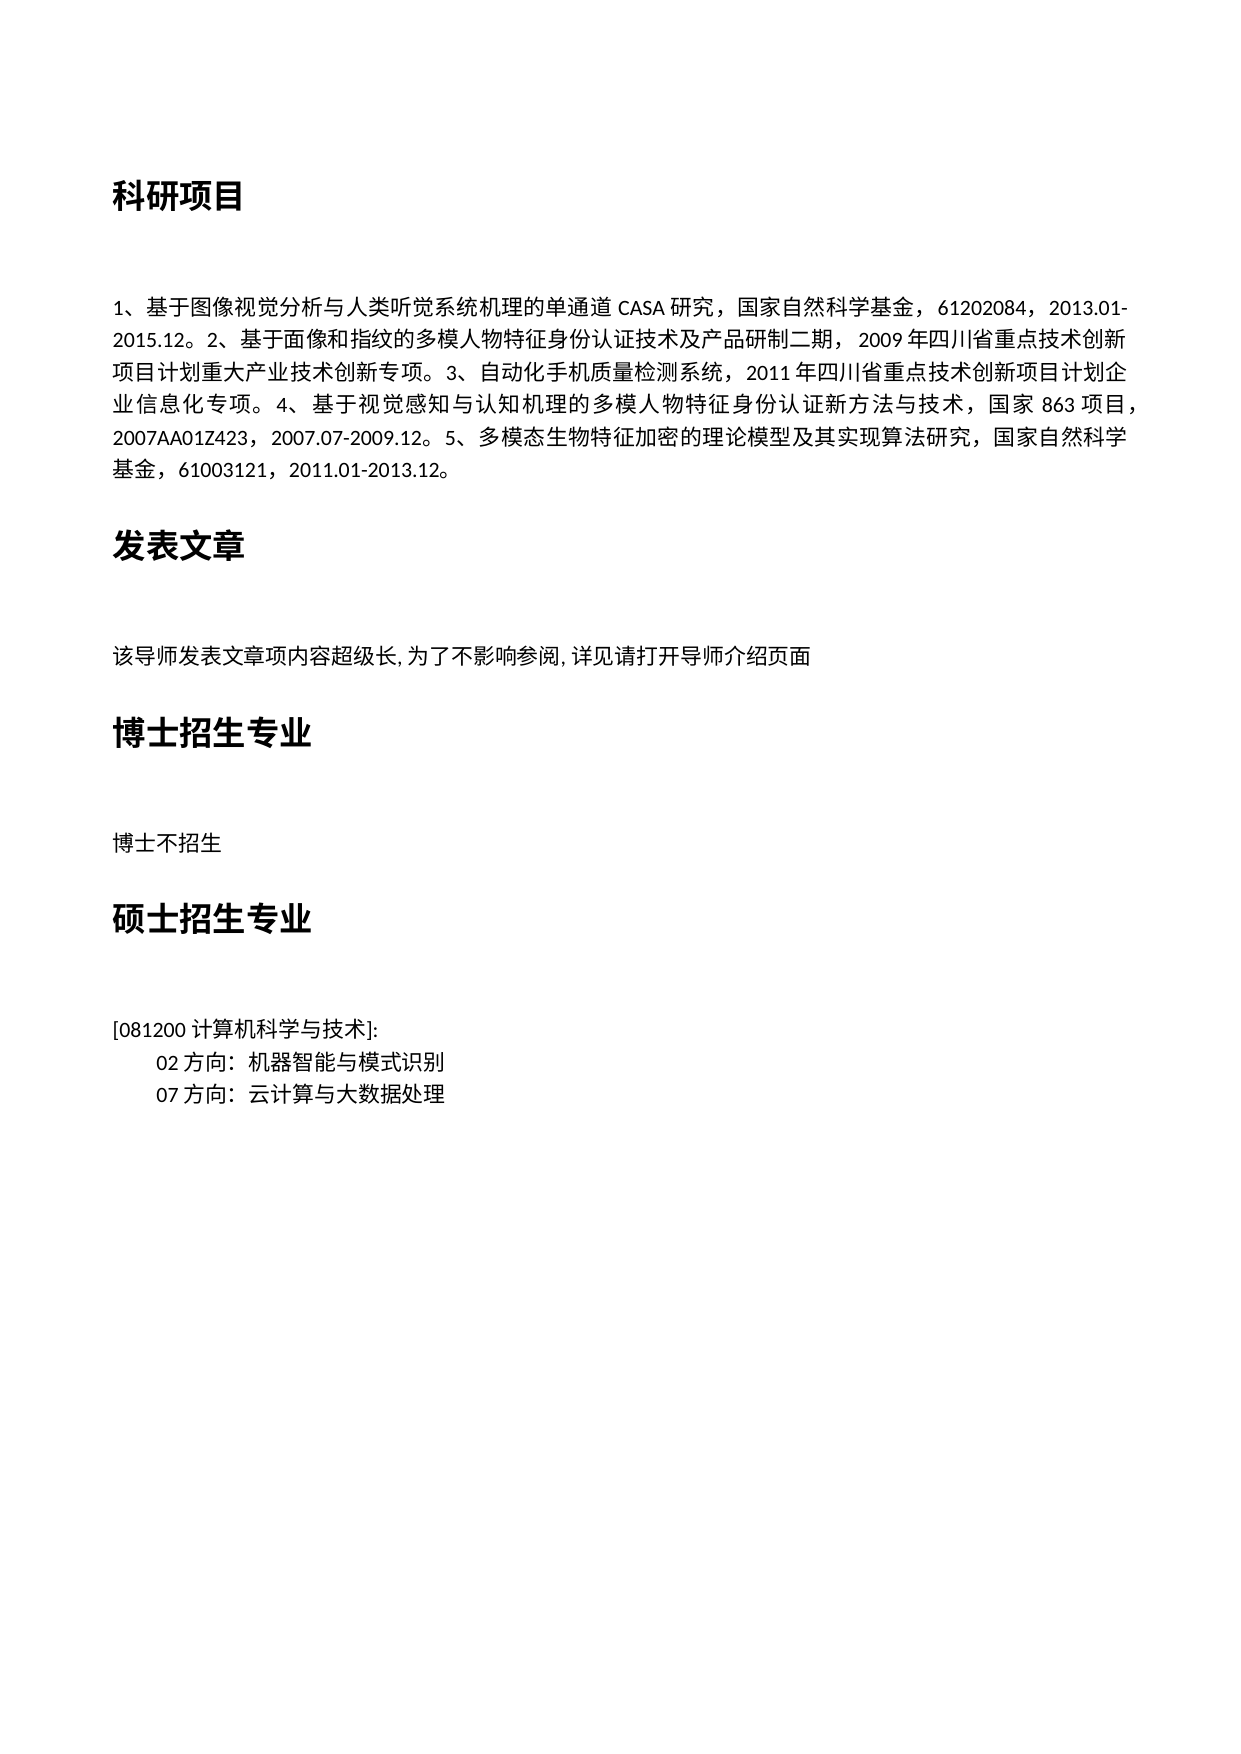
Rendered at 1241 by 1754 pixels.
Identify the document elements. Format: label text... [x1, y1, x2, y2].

text 该导师发表文章项内容超级长, 为了不影响参阅, 详见请打开导师介绍页面 [112, 638, 1128, 671]
subtitle 发表文章 [112, 511, 1128, 576]
subtitle 科研项目 [112, 162, 1128, 227]
subtitle 硕士招生专业 [112, 885, 1128, 950]
text 博士不招生 [112, 825, 1128, 858]
text 1、基于图像视觉分析与人类听觉系统机理的单通道CASA 研究，国家自然科学基金，61202084，2013.01-2015.12。2、基于面像和指纹的多模人物特征身份认证技术及产品研制二期，2009年四川省重点技术创新项目计划重大产业技术创新专项。3、自动化手机质量检测系统，2011年四川省重点技术创新项目计划企业信息化专项。4、基于视觉感知与认知机理的多模人物特征身份认证新方法与技术，国家863项目，2007AA01Z423，2007.07-2009.12。5、多模态生物特征加密的理论模型及其实现算法研究，国家自然科学基金，61003121，2011.01-2013.12。 [112, 289, 1128, 484]
list [081200 计算机科学与技术]: 02方向：机器智能与模式识别 07方向：云计算与大数据处理 [112, 1012, 1128, 1142]
subtitle 博士招生专业 [112, 698, 1128, 763]
